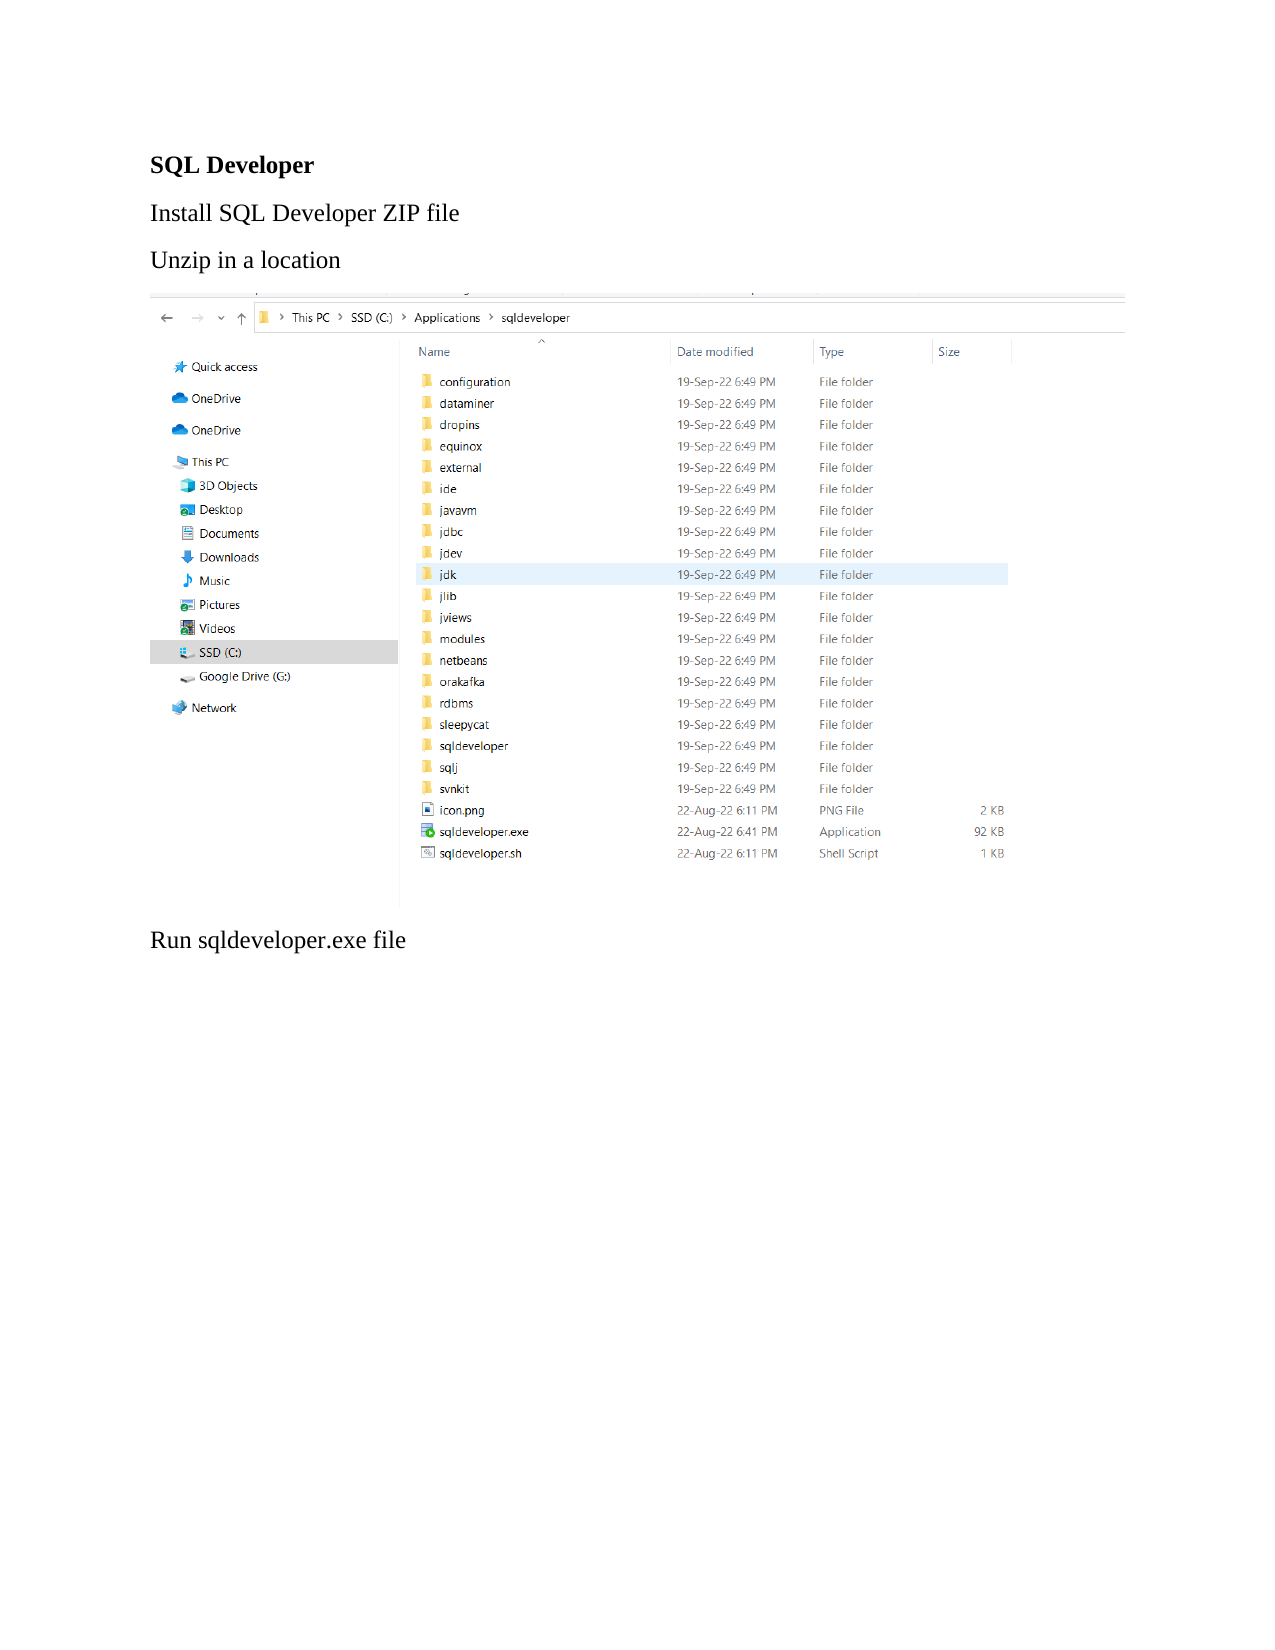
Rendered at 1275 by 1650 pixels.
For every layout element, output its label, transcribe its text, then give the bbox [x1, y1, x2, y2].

text Unzip in a location [150, 245, 1125, 274]
text Install SQL Developer ZIP file [150, 198, 1125, 226]
text Run sqldeveloper.exe file [150, 925, 1125, 954]
picture [150, 293, 1125, 907]
text SQL Developer [150, 150, 1125, 179]
